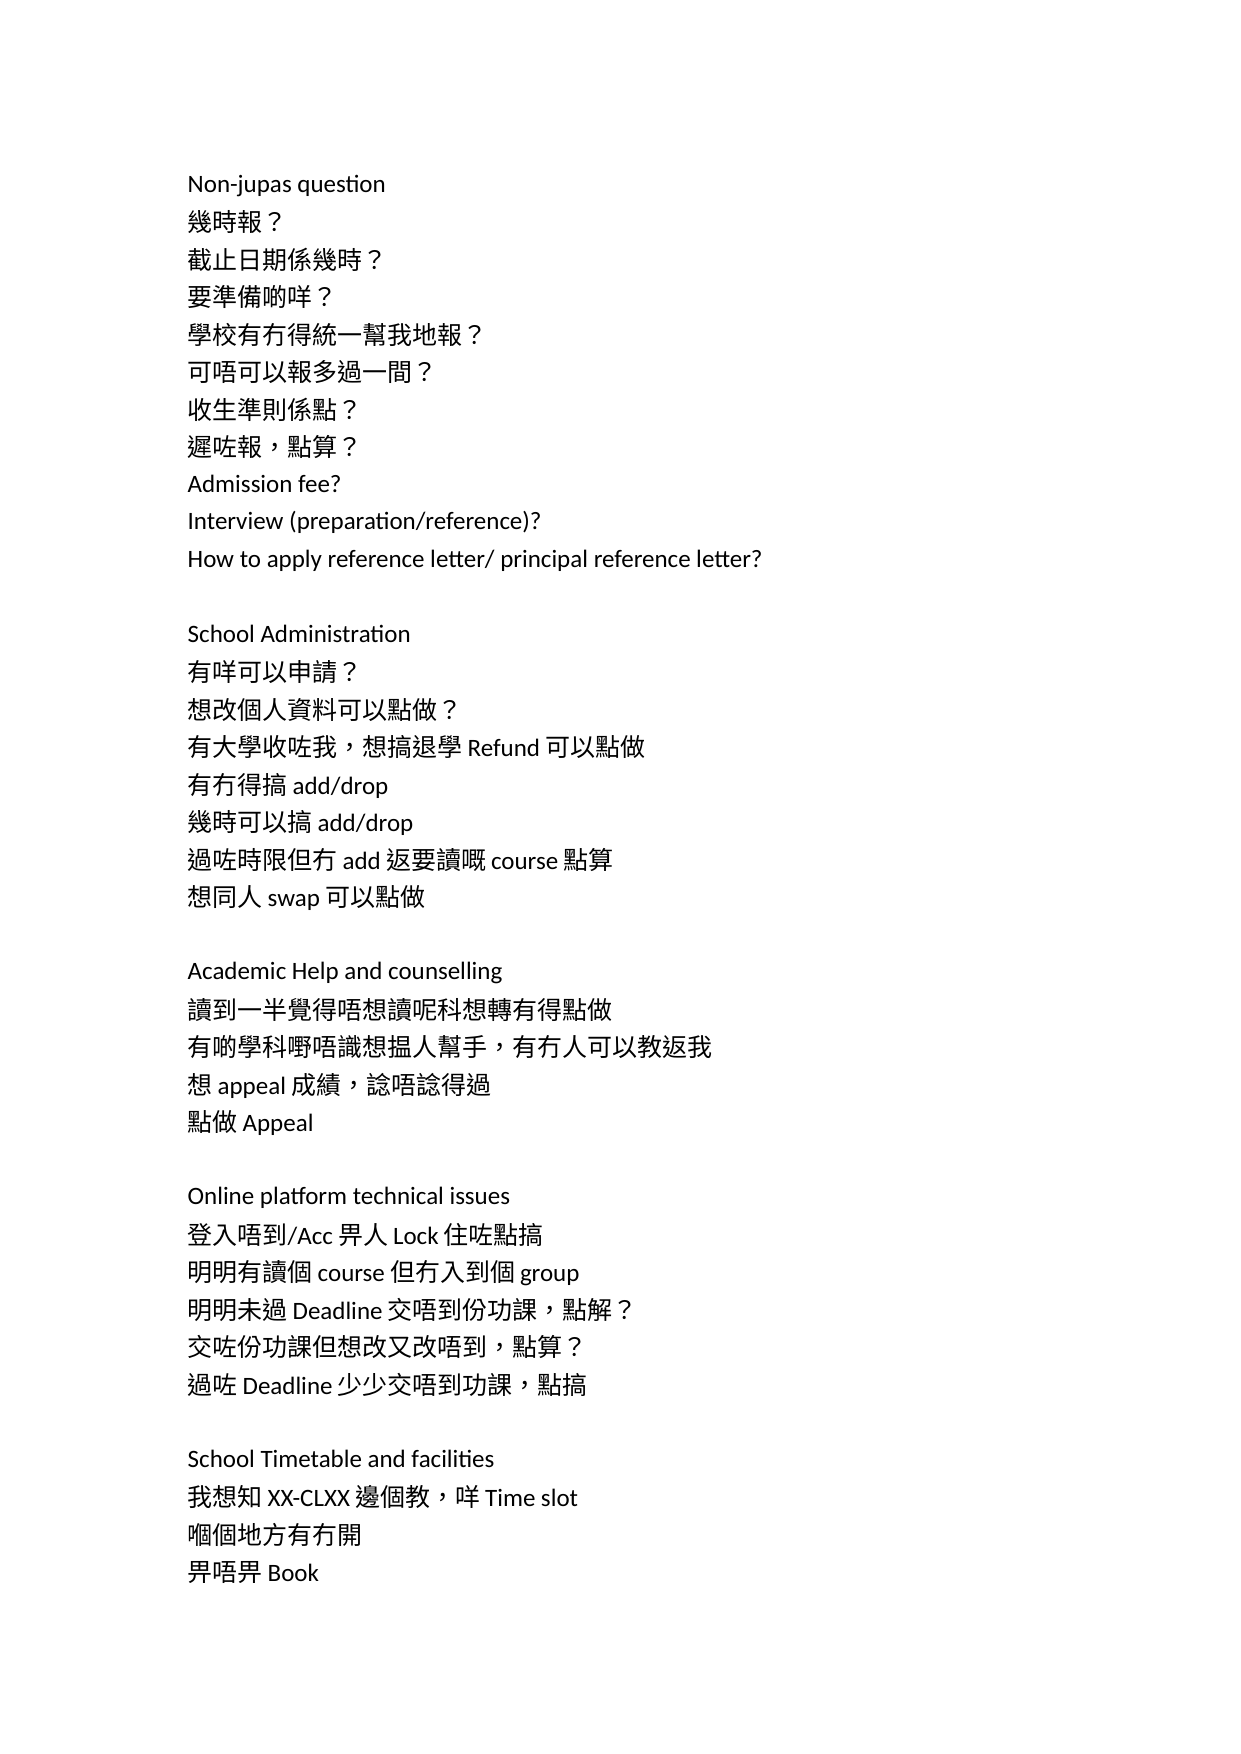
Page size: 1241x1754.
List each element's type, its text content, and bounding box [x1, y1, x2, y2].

text 截止日期係幾時？ [187, 239, 1053, 277]
text 過咗Deadline少少交唔到功課，點搞 [187, 1364, 1053, 1402]
text Interview (preparation/reference)? [187, 502, 1053, 539]
text How to apply reference letter/ principal reference letter? [187, 539, 1053, 577]
text School Timetable and facilities [187, 1439, 1053, 1477]
text 學校有冇得統一幫我地報？ [187, 314, 1053, 352]
text 幾時可以搞add/drop [187, 802, 1053, 839]
text 有啲學科嘢唔識想揾人幫手，有冇人可以教返我 [187, 1027, 1053, 1064]
text 畀唔畀Book [187, 1552, 1053, 1589]
text 明明未過Deadline交唔到份功課，點解？ [187, 1289, 1053, 1327]
text 登入唔到/Acc畀人Lock住咗點搞 [187, 1214, 1053, 1252]
text 想同人swap可以點做 [187, 877, 1053, 914]
text 遲咗報，點算？ [187, 427, 1053, 464]
text 幾時報？ [187, 202, 1053, 239]
text 過咗時限但冇add返要讀嘅course點算 [187, 839, 1053, 877]
text Non-jupas question [187, 164, 1053, 202]
text 想改個人資料可以點做？ [187, 689, 1053, 727]
text Online platform technical issues [187, 1177, 1053, 1214]
text School Administration [187, 614, 1053, 652]
text 想appeal成績，諗唔諗得過 [187, 1064, 1053, 1102]
text 可唔可以報多過一間？ [187, 352, 1053, 389]
text 讀到一半覺得唔想讀呢科想轉有得點做 [187, 989, 1053, 1027]
text 我想知XX-CLXX邊個教，咩Time slot [187, 1477, 1053, 1514]
text 有大學收咗我，想搞退學Refund可以點做 [187, 727, 1053, 764]
text 點做Appeal [187, 1102, 1053, 1139]
text 收生準則係點？ [187, 389, 1053, 427]
text Academic Help and counselling [187, 952, 1053, 989]
text 有咩可以申請？ [187, 652, 1053, 689]
text Admission fee? [187, 464, 1053, 502]
text 有冇得搞add/drop [187, 764, 1053, 802]
text 嗰個地方有冇開 [187, 1514, 1053, 1552]
text 明明有讀個course但冇入到個group [187, 1252, 1053, 1289]
text 交咗份功課但想改又改唔到，點算？ [187, 1327, 1053, 1364]
text 要準備啲咩？ [187, 277, 1053, 314]
